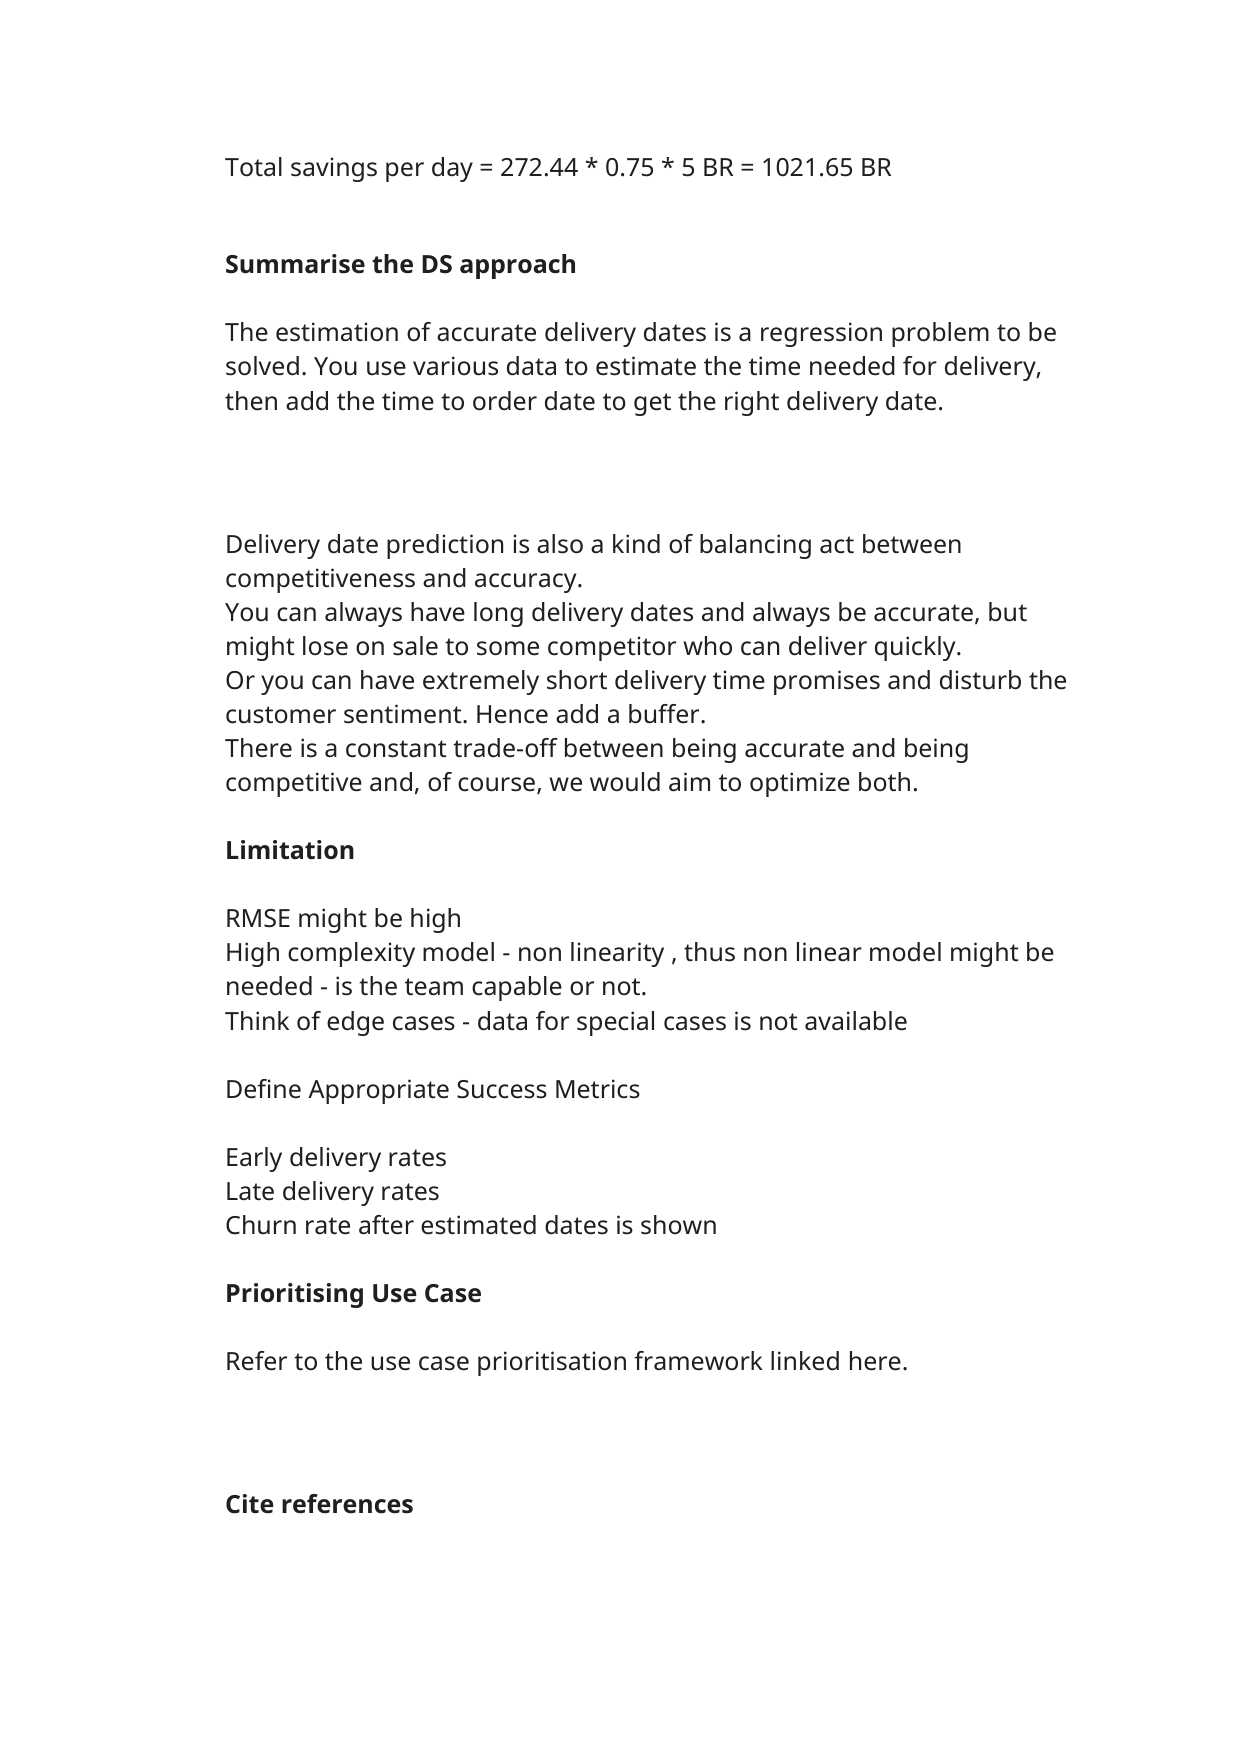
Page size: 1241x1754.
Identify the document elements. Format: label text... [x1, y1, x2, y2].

list The estimation of accurate delivery dates is a regression problem to be solved. You use various data to estimate the time needed for delivery, then add the time to order date to get the right delivery date. [225, 315, 1090, 417]
list Refer to the use case prioritisation framework linked here. [225, 1344, 1090, 1378]
list Cite references [225, 1487, 1090, 1521]
list Late delivery rates [225, 1173, 1090, 1207]
list Churn rate after estimated dates is shown [225, 1207, 1090, 1242]
list Delivery date prediction is also a kind of balancing act between competitiveness and accuracy. You can always have long delivery dates and always be accurate, but might lose on sale to some competitor who can deliver quickly. [225, 526, 1090, 662]
list Think of edge cases - data for special cases is not available [225, 1003, 1090, 1037]
list RMSE might be high [225, 901, 1090, 935]
list Define Appropriate Success Metrics [225, 1071, 1090, 1105]
list Total savings per day = 272.44 * 0.75 * 5 BR = 1021.65 BR [225, 150, 1090, 213]
list Limitation [225, 833, 1090, 867]
list Prioritising Use Case [225, 1276, 1090, 1310]
list Early delivery rates [225, 1139, 1090, 1173]
list Or you can have extremely short delivery time promises and disturb the customer sentiment. Hence add a buffer. There is a constant trade-off between being accurate and being competitive and, of course, we would aim to optimize both. [225, 662, 1090, 799]
list Summarise the DS approach [225, 247, 1090, 281]
list High complexity model - non linearity , thus non linear model might be needed - is the team capable or not. [225, 935, 1090, 1003]
